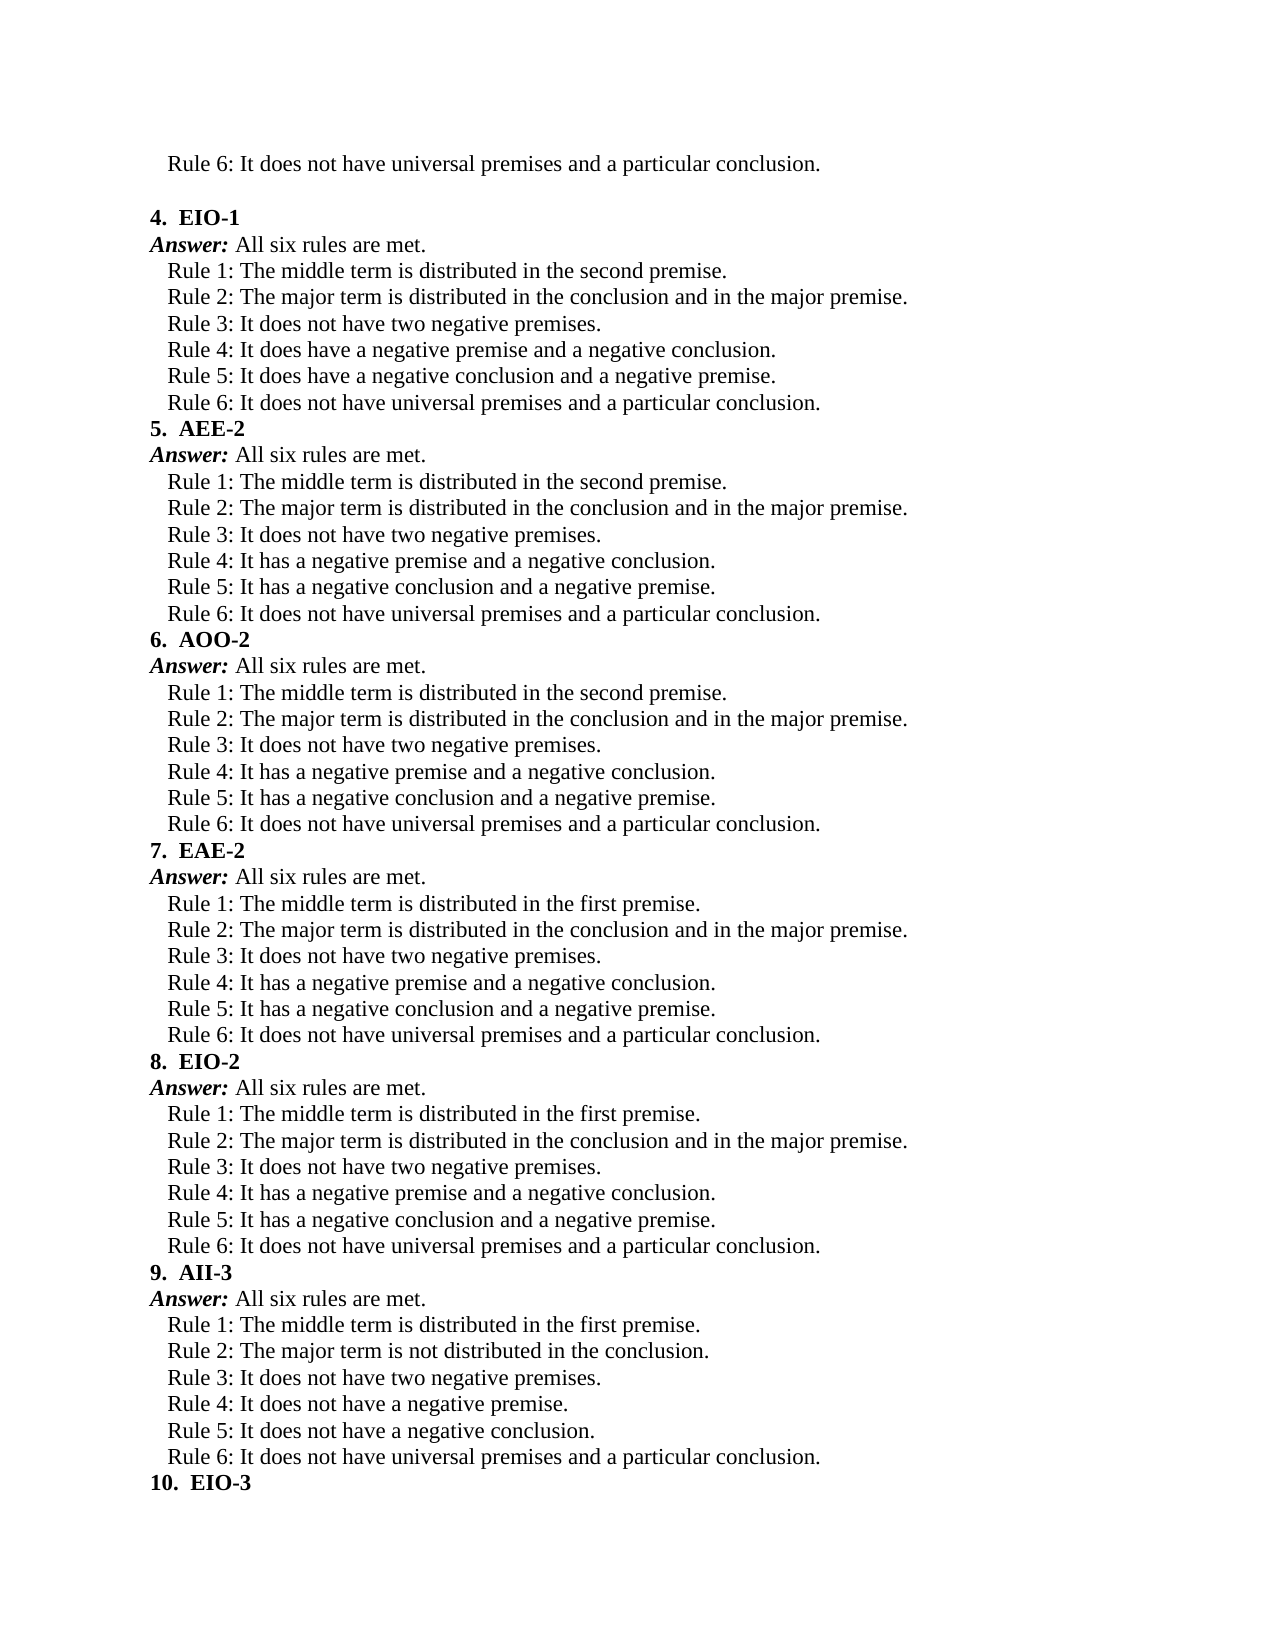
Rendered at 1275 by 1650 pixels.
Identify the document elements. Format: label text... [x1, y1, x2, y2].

text Rule 1: The middle term is distributed in the first premise. [150, 1311, 1125, 1338]
text Rule 2: The major term is distributed in the conclusion and in the major premise. [150, 1127, 1125, 1153]
text Rule 5: It does have a negative conclusion and a negative premise. [150, 362, 1125, 389]
text Rule 4: It has a negative premise and a negative conclusion. [150, 758, 1125, 784]
text Rule 1: The middle term is distributed in the first premise. [150, 889, 1125, 916]
text Rule 5: It has a negative conclusion and a negative premise. [150, 573, 1125, 600]
text 9. AII-3 [150, 1258, 1125, 1285]
text Rule 6: It does not have universal premises and a particular conclusion. [150, 1021, 1125, 1048]
text Rule 5: It has a negative conclusion and a negative premise. [150, 784, 1125, 811]
text 4. EIO-1 [150, 204, 1125, 231]
text Rule 4: It does not have a negative premise. [150, 1390, 1125, 1417]
text Rule 1: The middle term is distributed in the second premise. [150, 257, 1125, 283]
text Rule 2: The major term is distributed in the conclusion and in the major premise. [150, 916, 1125, 942]
text Rule 5: It has a negative conclusion and a negative premise. [150, 995, 1125, 1021]
text Rule 6: It does not have universal premises and a particular conclusion. [150, 389, 1125, 415]
text Answer: All six rules are met. [150, 231, 1125, 257]
text 6. AOO-2 [150, 626, 1125, 652]
text Rule 6: It does not have universal premises and a particular conclusion. [150, 600, 1125, 626]
text Rule 2: The major term is not distributed in the conclusion. [150, 1338, 1125, 1364]
text Rule 4: It does have a negative premise and a negative conclusion. [150, 336, 1125, 362]
text Rule 6: It does not have universal premises and a particular conclusion. [150, 1232, 1125, 1258]
text Answer: All six rules are met. [150, 442, 1125, 468]
text Rule 3: It does not have two negative premises. [150, 731, 1125, 758]
text Rule 5: It has a negative conclusion and a negative premise. [150, 1206, 1125, 1232]
text Answer: All six rules are met. [150, 863, 1125, 889]
text Rule 2: The major term is distributed in the conclusion and in the major premise. [150, 283, 1125, 310]
text Rule 3: It does not have two negative premises. [150, 1364, 1125, 1390]
text Rule 4: It has a negative premise and a negative conclusion. [150, 1179, 1125, 1206]
text 8. EIO-2 [150, 1048, 1125, 1074]
text 10. EIO-3 [150, 1469, 1125, 1496]
text 5. AEE-2 [150, 415, 1125, 442]
text Rule 3: It does not have two negative premises. [150, 310, 1125, 336]
text Rule 3: It does not have two negative premises. [150, 521, 1125, 547]
text Rule 1: The middle term is distributed in the first premise. [150, 1100, 1125, 1127]
text 7. EAE-2 [150, 837, 1125, 863]
text Rule 1: The middle term is distributed in the second premise. [150, 679, 1125, 705]
text Rule 5: It does not have a negative conclusion. [150, 1417, 1125, 1443]
text Rule 6: It does not have universal premises and a particular conclusion. [150, 150, 1125, 176]
text Answer: All six rules are met. [150, 652, 1125, 679]
text Rule 2: The major term is distributed in the conclusion and in the major premise. [150, 705, 1125, 731]
text Rule 6: It does not have universal premises and a particular conclusion. [150, 811, 1125, 837]
text Rule 1: The middle term is distributed in the second premise. [150, 468, 1125, 494]
text Rule 6: It does not have universal premises and a particular conclusion. [150, 1443, 1125, 1469]
text Rule 4: It has a negative premise and a negative conclusion. [150, 547, 1125, 573]
text Answer: All six rules are met. [150, 1285, 1125, 1311]
text Answer: All six rules are met. [150, 1074, 1125, 1100]
text Rule 2: The major term is distributed in the conclusion and in the major premise. [150, 494, 1125, 521]
text Rule 3: It does not have two negative premises. [150, 942, 1125, 969]
text Rule 3: It does not have two negative premises. [150, 1153, 1125, 1179]
text Rule 4: It has a negative premise and a negative conclusion. [150, 969, 1125, 995]
